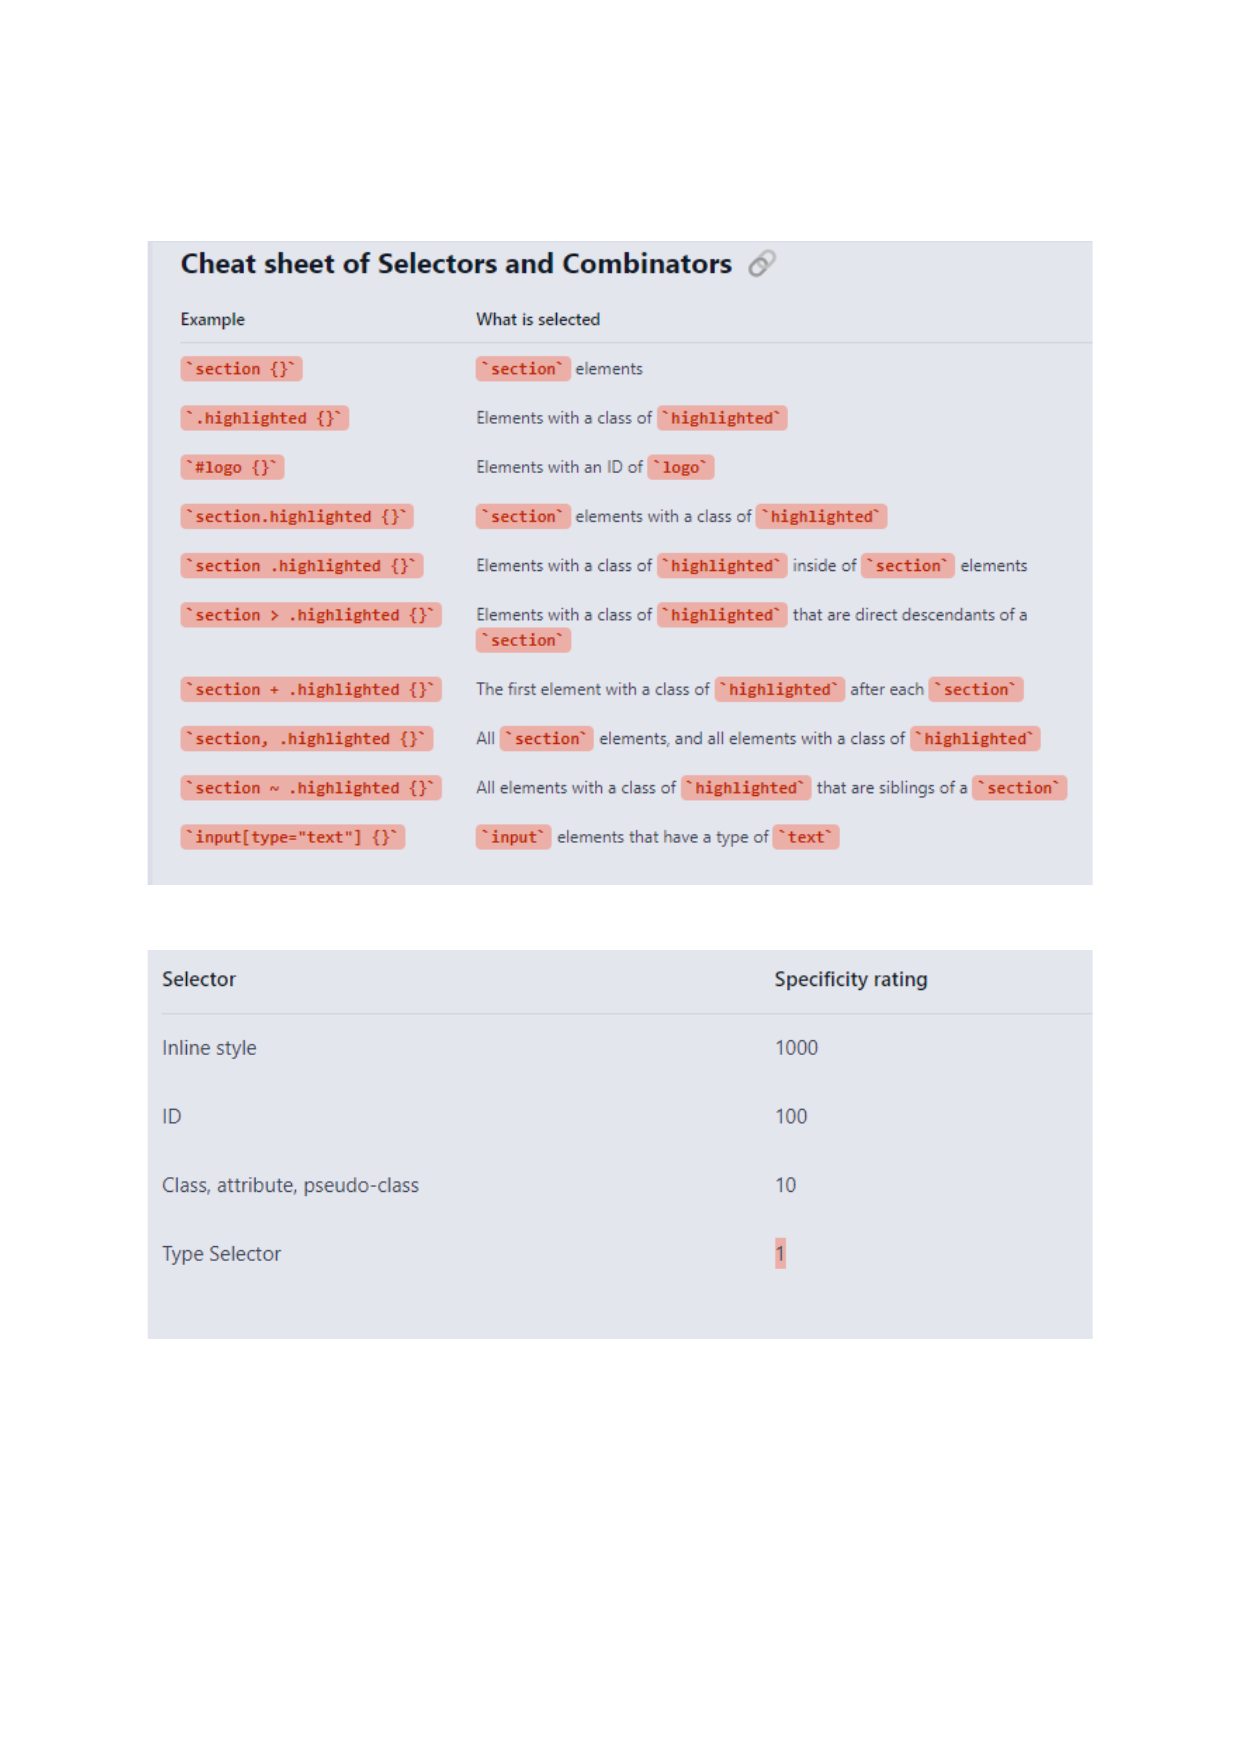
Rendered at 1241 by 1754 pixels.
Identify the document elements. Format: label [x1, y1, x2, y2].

picture [147, 950, 1093, 1339]
picture [147, 241, 1093, 885]
